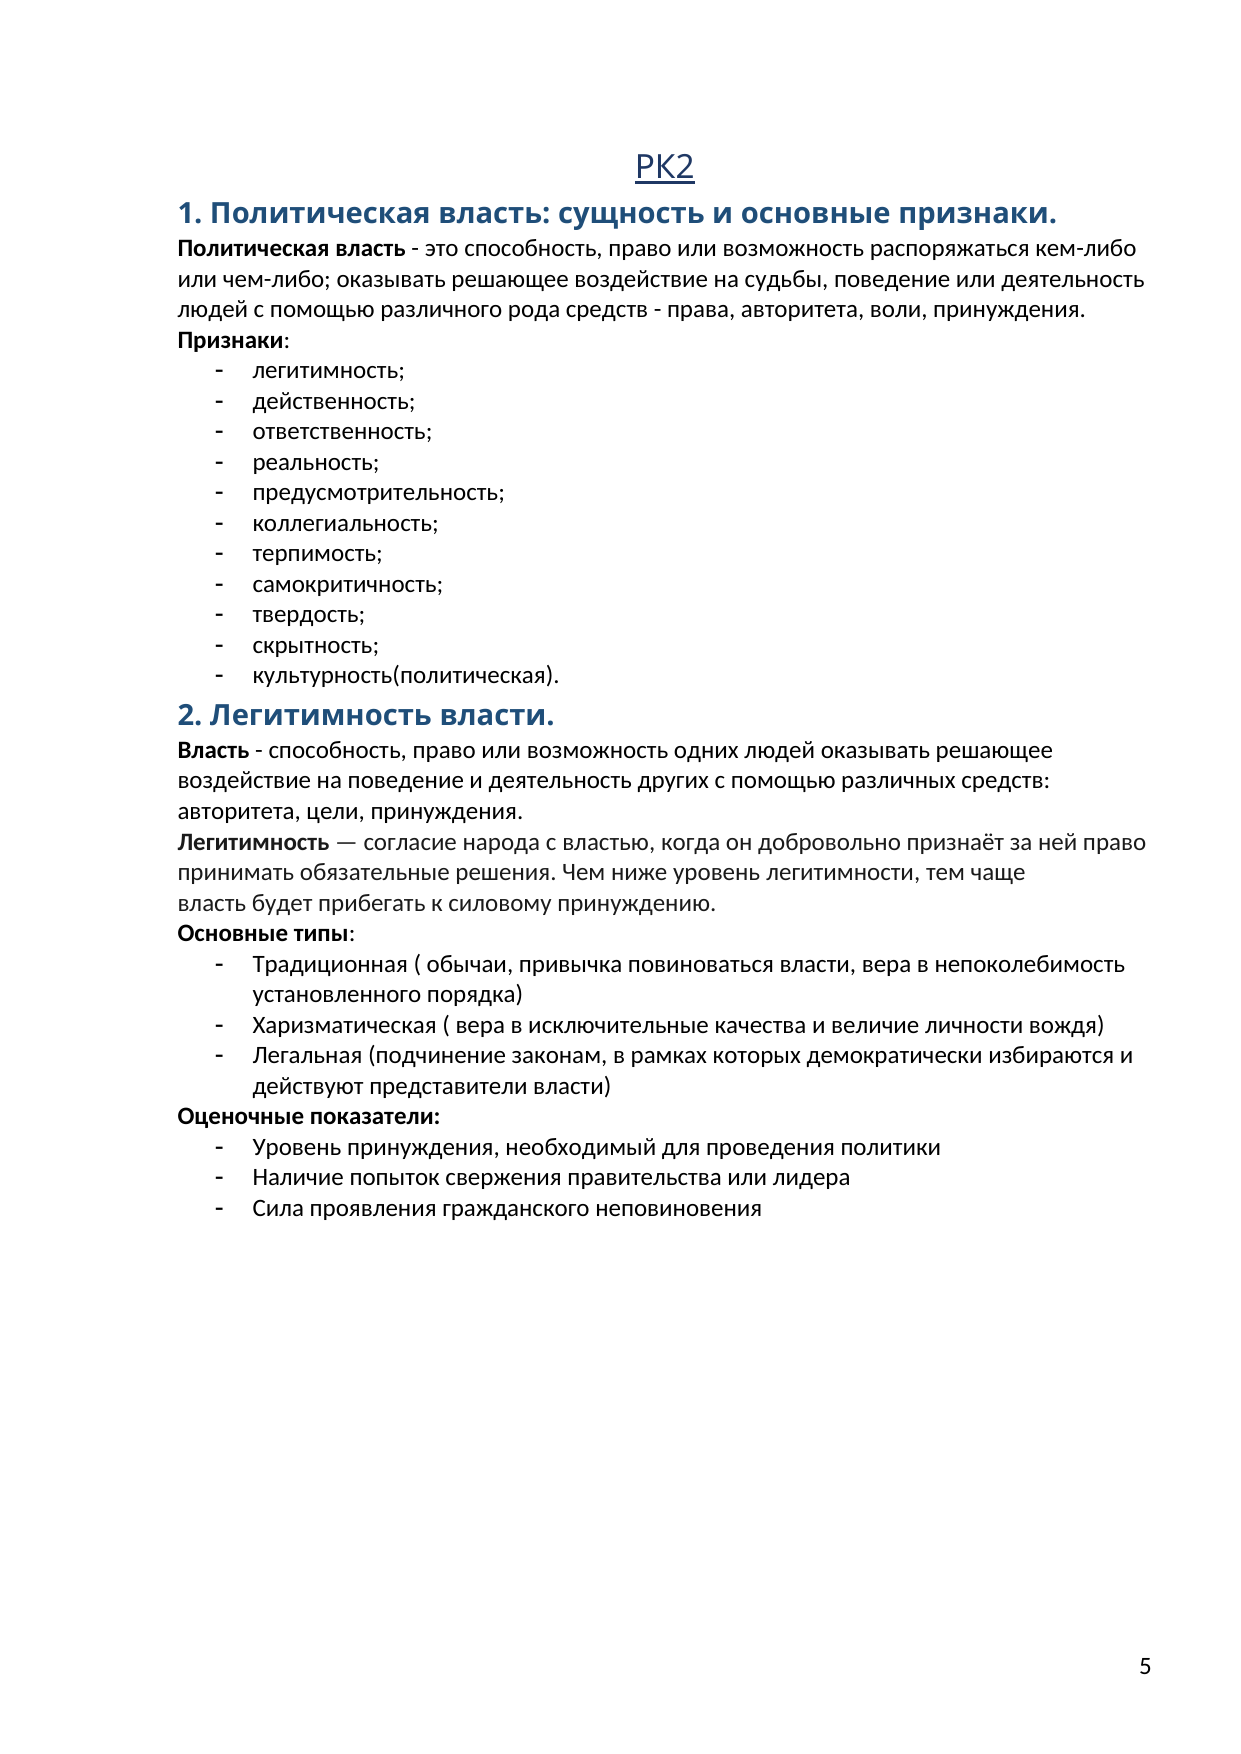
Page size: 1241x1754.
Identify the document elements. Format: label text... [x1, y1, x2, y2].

list коллегиальность; [215, 507, 1152, 538]
list скрытность; [215, 629, 1152, 660]
text Признаки: [177, 324, 1152, 354]
subtitle 1. Политическая власть: сущность и основные признаки. [177, 193, 1152, 232]
list Легальная (подчинение законам, в рамках которых демократически избираются и действуют представители власти) [215, 1039, 1152, 1100]
list ответственность; [215, 416, 1152, 446]
text Основные типы: [177, 917, 1152, 948]
text Легитимность — согласие народа с властью, когда он добровольно признаёт за ней право принимать обязательные решения. Чем ниже уровень легитимности, тем чаще власть будет прибегать к силовому принуждению. [177, 826, 1152, 917]
list действенность; [215, 385, 1152, 416]
list легитимность; [215, 354, 1152, 385]
list самокритичность; [215, 568, 1152, 599]
list твердость; [215, 599, 1152, 629]
subtitle 2. Легитимность власти. [177, 694, 1152, 734]
subtitle РК2 [177, 143, 1152, 188]
list Традиционная ( обычаи, привычка повиноваться власти, вера в непоколебимость установленного порядка) [215, 948, 1152, 1009]
list реальность; [215, 446, 1152, 477]
list Наличие попыток свержения правительства или лидера [215, 1161, 1152, 1192]
list Харизматическая ( вера в исключительные качества и величие личности вождя) [215, 1009, 1152, 1039]
list культурность(политическая). [215, 660, 1152, 690]
list терпимость; [215, 538, 1152, 568]
text Оценочные показатели: [177, 1100, 1152, 1131]
list Уровень принуждения, необходимый для проведения политики [215, 1131, 1152, 1161]
list предусмотрительность; [215, 477, 1152, 507]
text Власть - способность, право или возможность одних людей оказывать решающее воздействие на поведение и деятельность других с помощью различных средств: авторитета, цели, принуждения. [177, 734, 1152, 826]
text Политическая власть - это способность, право или возможность распоряжаться кем-либо или чем-либо; оказывать решающее воздействие на судьбы, поведение или деятельность людей с помощью различного рода средств - права, авторитета, воли, принуждения. [177, 232, 1152, 324]
list Сила проявления гражданского неповиновения [215, 1192, 1152, 1222]
